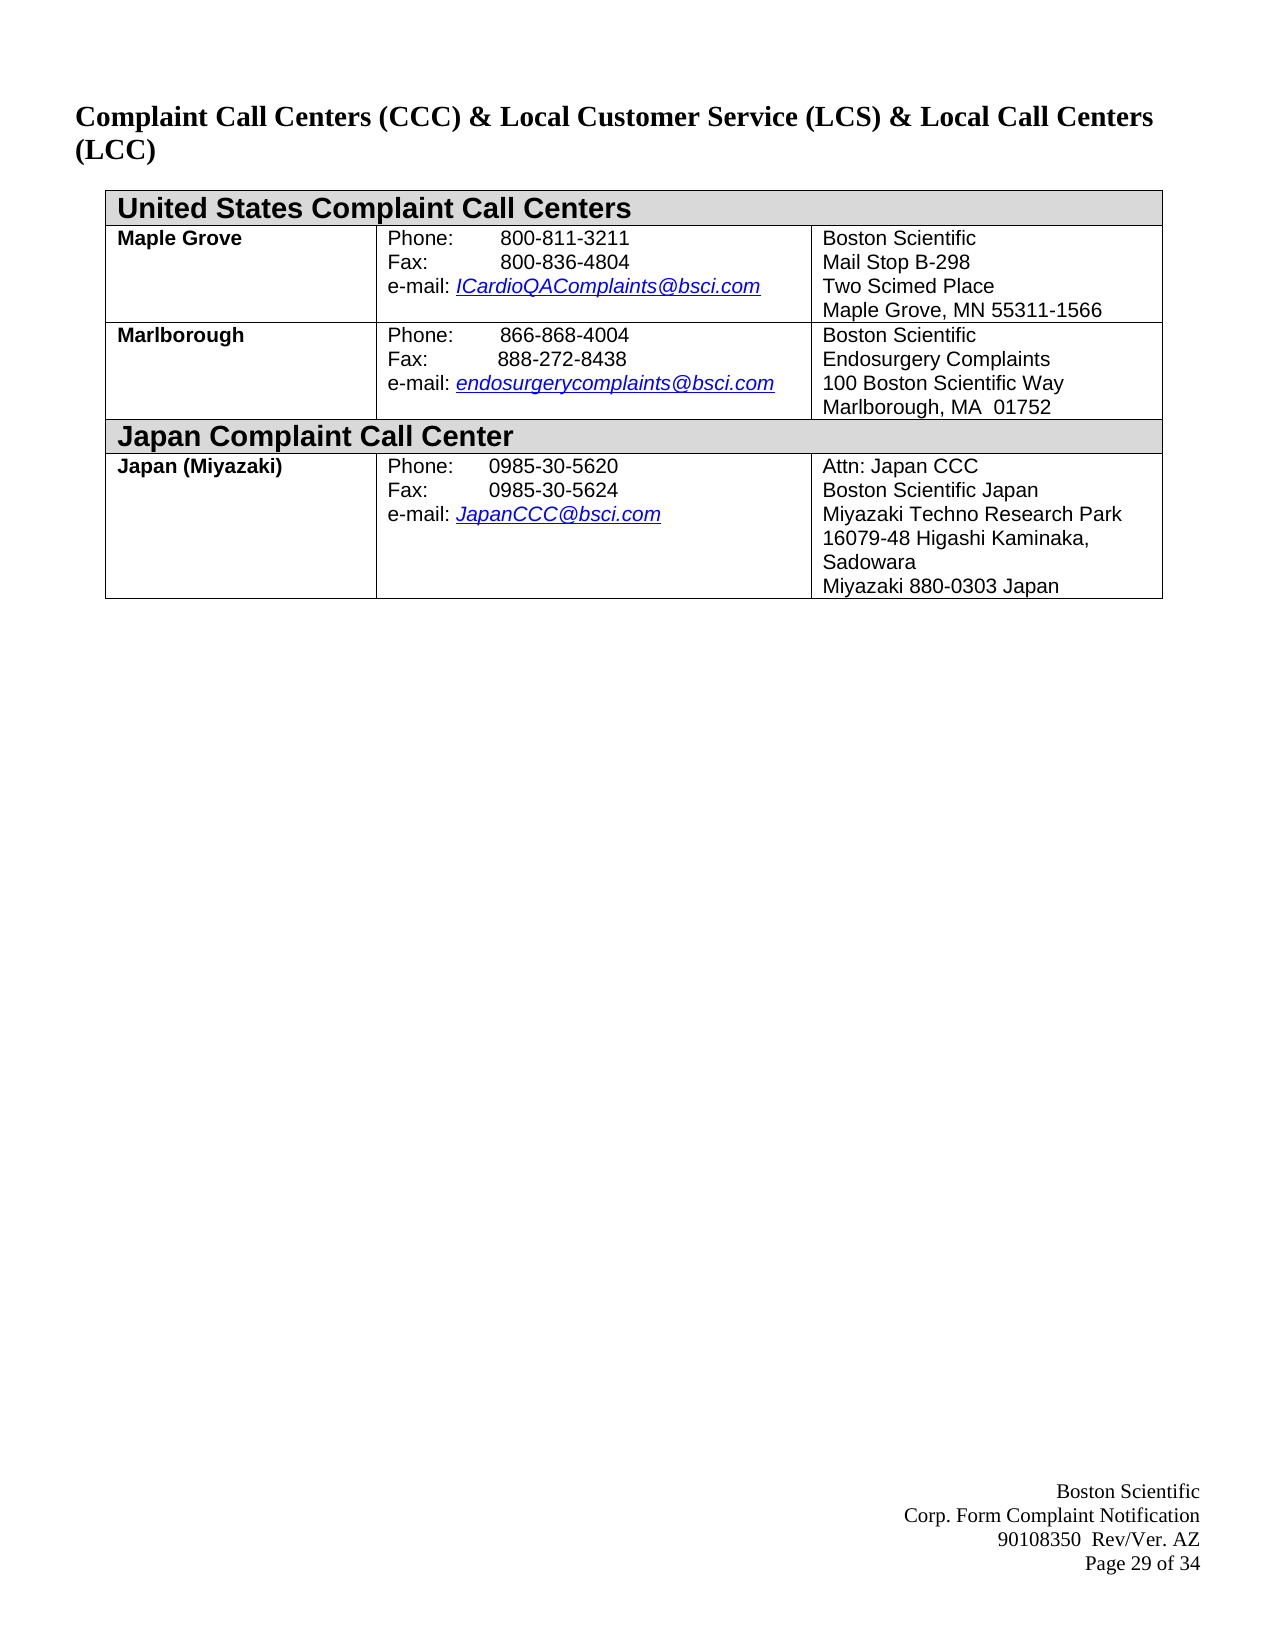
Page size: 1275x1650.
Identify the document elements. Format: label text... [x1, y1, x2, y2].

table_cell Phone: 866-868-4004 Fax: 888-272-8438 e-mail: endosurgerycomplaints@bsci.com [377, 323, 811, 418]
table_cell Attn: Japan CCC Boston Scientific Japan Miyazaki Techno Research Park 16079-48 Higashi Kaminaka, Sadowara Miyazaki 880-0303 Japan [812, 454, 1162, 598]
table_header United States Complaint Call Centers [106, 191, 1162, 225]
table_cell Phone: 0985-30-5620 Fax: 0985-30-5624 e-mail: JapanCCC@bsci.com [377, 454, 811, 598]
table_cell Phone: 800-811-3211 Fax: 800-836-4804 e-mail: ICardioQAComplaints@bsci.com [377, 226, 811, 322]
table_cell Boston Scientific Mail Stop B-298 Two Scimed Place Maple Grove, MN 55311-1566 [812, 226, 1162, 322]
table_cell Japan (Miyazaki) [106, 454, 376, 598]
table_cell Boston Scientific Endosurgery Complaints 100 Boston Scientific Way Marlborough, MA 01752 [812, 323, 1162, 418]
subtitle Complaint Call Centers (CCC) & Local Customer Service (LCS) & Local Call Centers (LCC) [75, 99, 1200, 166]
table_cell Marlborough [106, 323, 376, 418]
table_cell Japan Complaint Call Center [106, 420, 1162, 453]
table_cell Maple Grove [106, 226, 376, 322]
